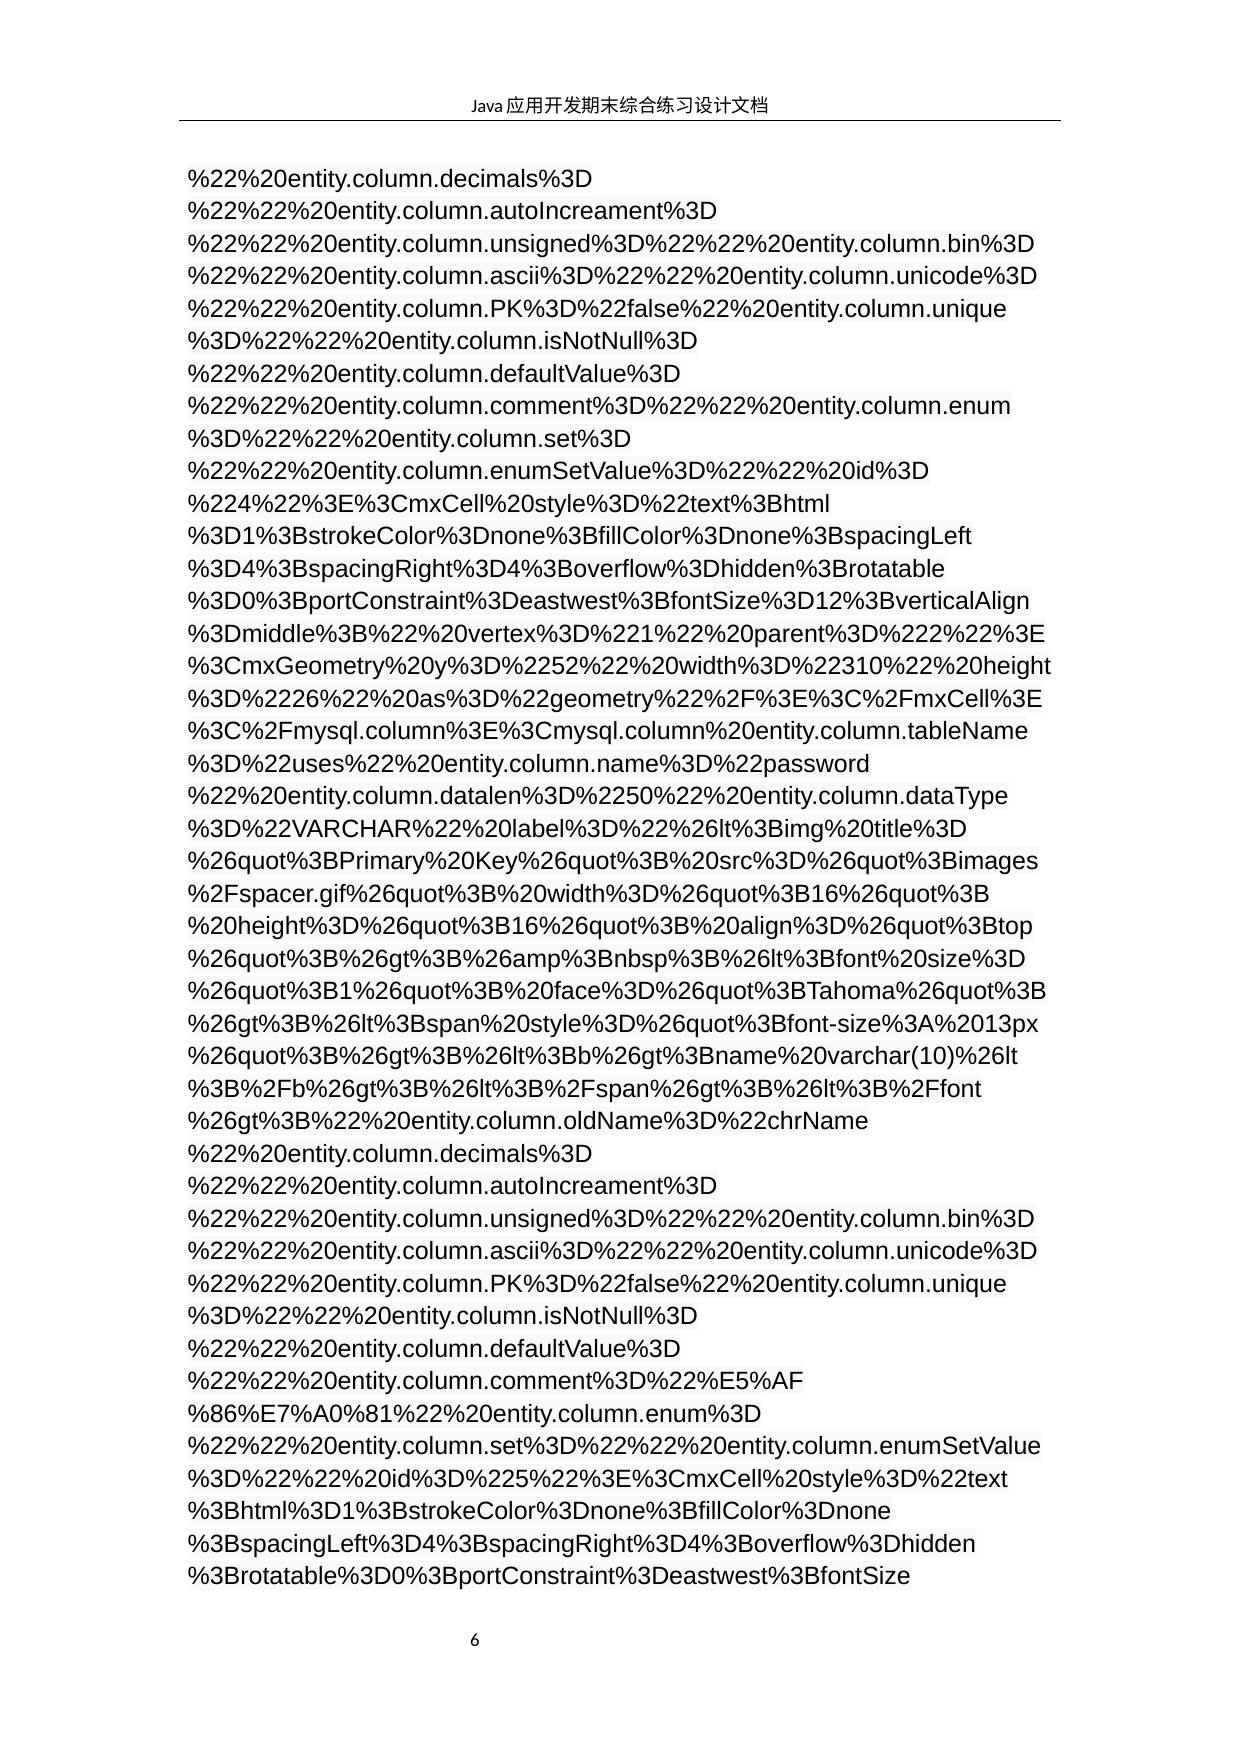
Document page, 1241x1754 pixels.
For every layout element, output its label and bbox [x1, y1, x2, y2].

list [187, 162, 1053, 1592]
